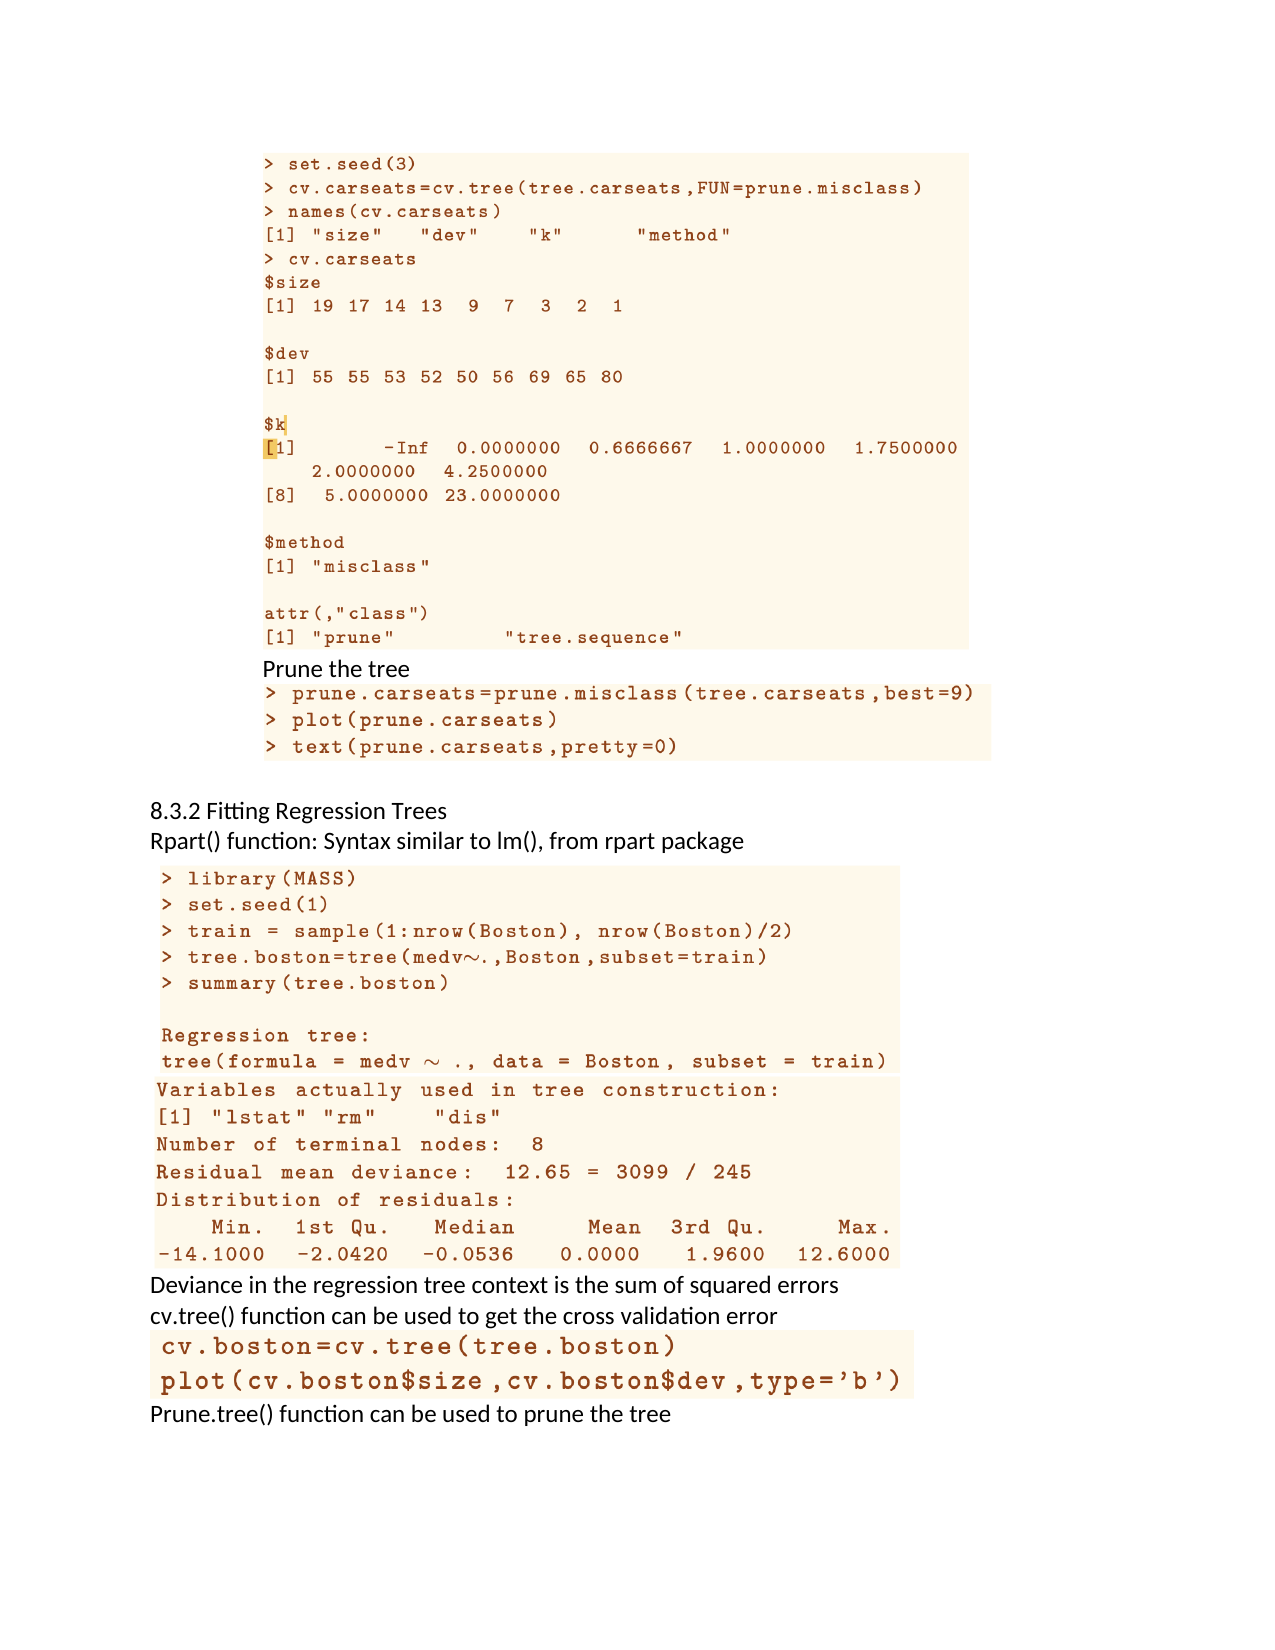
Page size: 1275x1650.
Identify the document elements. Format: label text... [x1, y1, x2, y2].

picture [150, 1330, 914, 1399]
picture [262, 150, 969, 654]
text 8.3.2 Fitting Regression Trees [150, 795, 1125, 825]
text Prune.tree() function can be used to prune the tree [150, 1398, 1125, 1429]
text Deviance in the regression tree context is the sum of squared errors [150, 1270, 1125, 1300]
text cv.tree() function can be used to get the cross validation error [150, 1300, 1125, 1331]
picture [262, 684, 992, 765]
picture [150, 855, 901, 1270]
text Rpart() function: Syntax similar to lm(), from rpart package [150, 825, 1125, 856]
list Prune the tree [262, 653, 1125, 684]
